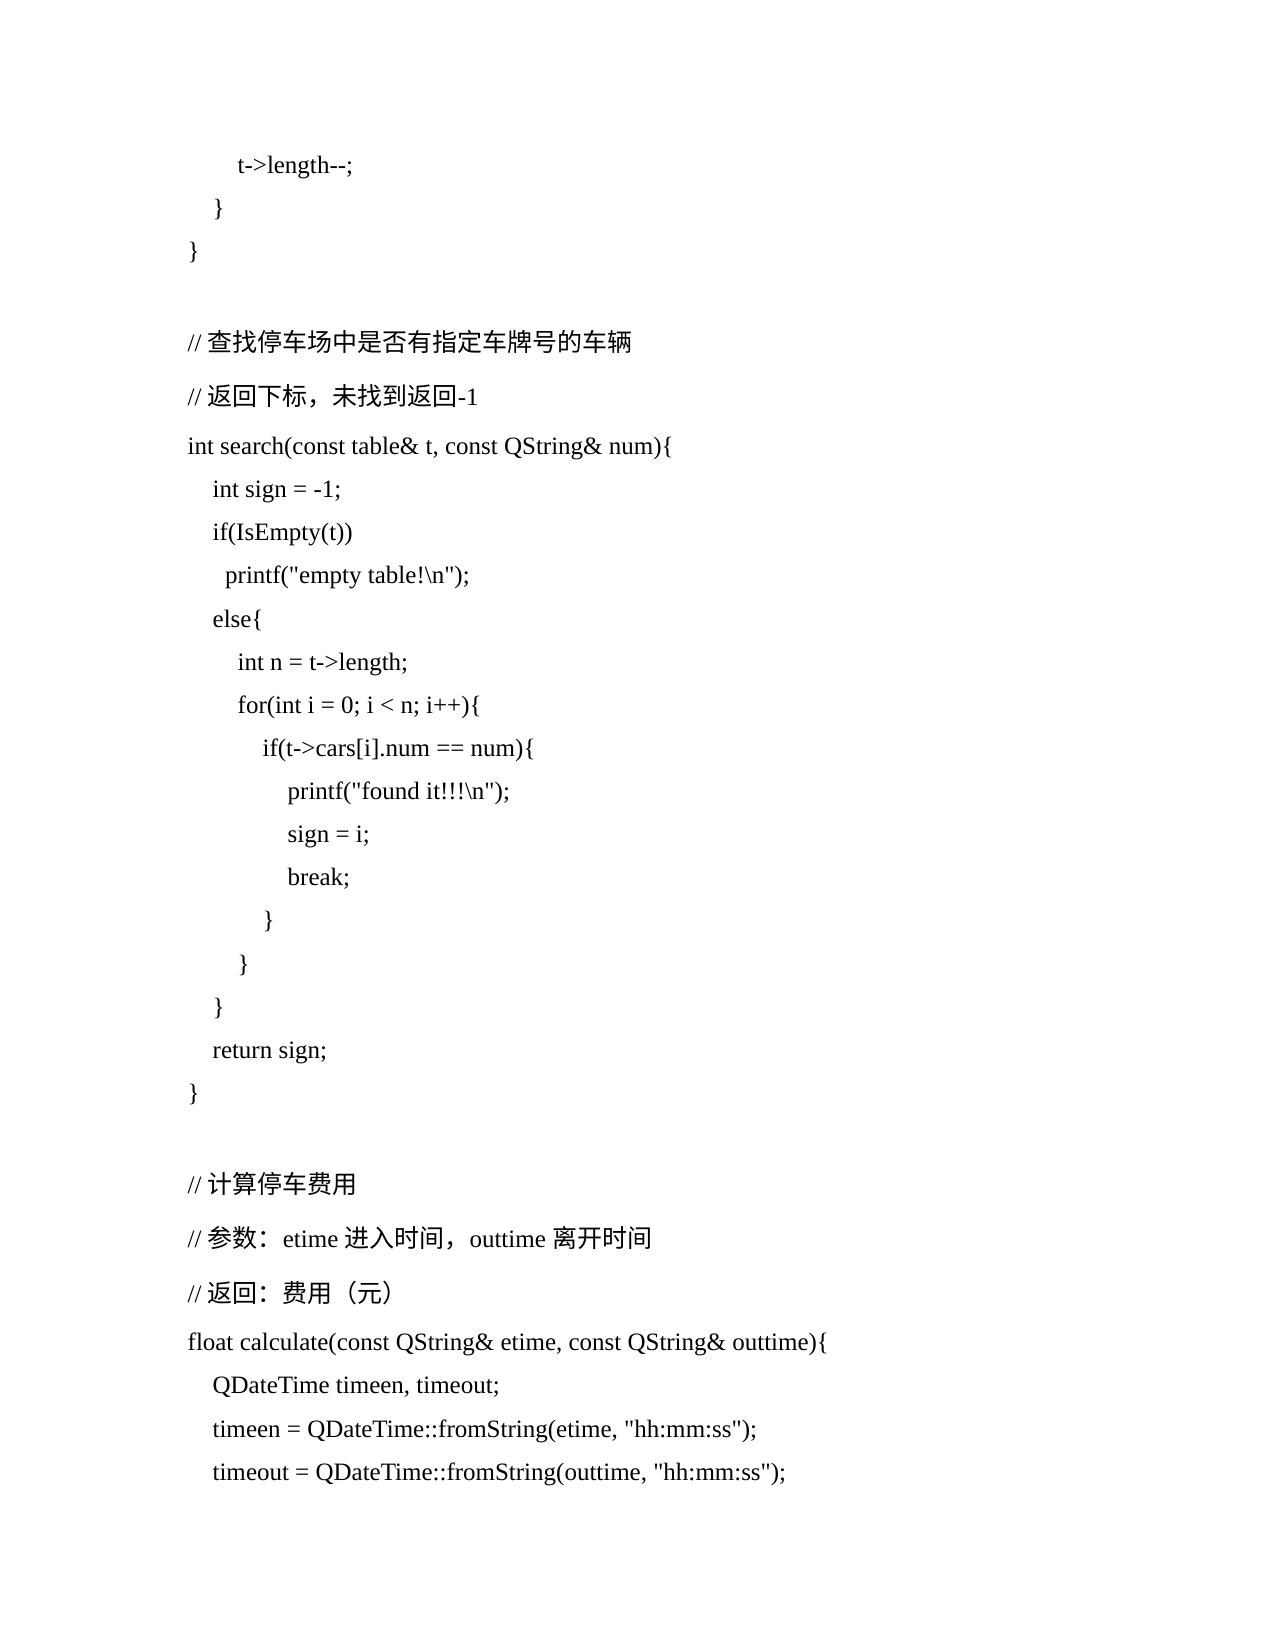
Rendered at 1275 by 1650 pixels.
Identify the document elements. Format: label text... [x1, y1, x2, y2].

text timeen = QDateTime::fromString(etime, "hh:mm:ss"); [187, 1414, 1087, 1442]
text float calculate(const QString& etime, const QString& outtime){ [187, 1327, 1087, 1356]
text printf("found it!!!\n"); [187, 776, 1087, 805]
text } [187, 992, 1087, 1021]
text printf("empty table!\n"); [187, 561, 1087, 589]
text if(t->cars[i].num == num){ [187, 733, 1087, 762]
text if(IsEmpty(t)) [187, 517, 1087, 546]
text int sign = -1; [187, 474, 1087, 503]
text // 查找停车场中是否有指定车牌号的车辆 [187, 322, 1087, 359]
text } [187, 193, 1087, 222]
text } [187, 906, 1087, 934]
text int n = t->length; [187, 647, 1087, 676]
text return sign; [187, 1035, 1087, 1064]
text timeout = QDateTime::fromString(outtime, "hh:mm:ss"); [187, 1457, 1087, 1486]
text int search(const table& t, const QString& num){ [187, 431, 1087, 460]
text // 参数：etime 进入时间，outtime 离开时间 [187, 1219, 1087, 1255]
text sign = i; [187, 819, 1087, 848]
text for(int i = 0; i < n; i++){ [187, 690, 1087, 719]
text // 返回下标，未找到返回-1 [187, 377, 1087, 413]
text t->length--; [187, 150, 1087, 179]
text else{ [187, 604, 1087, 632]
text } [187, 1078, 1087, 1107]
text // 返回：费用（元） [187, 1273, 1087, 1309]
text } [187, 949, 1087, 977]
text // 计算停车费用 [187, 1164, 1087, 1201]
text } [187, 236, 1087, 265]
text break; [187, 862, 1087, 891]
text QDateTime timeen, timeout; [187, 1371, 1087, 1399]
